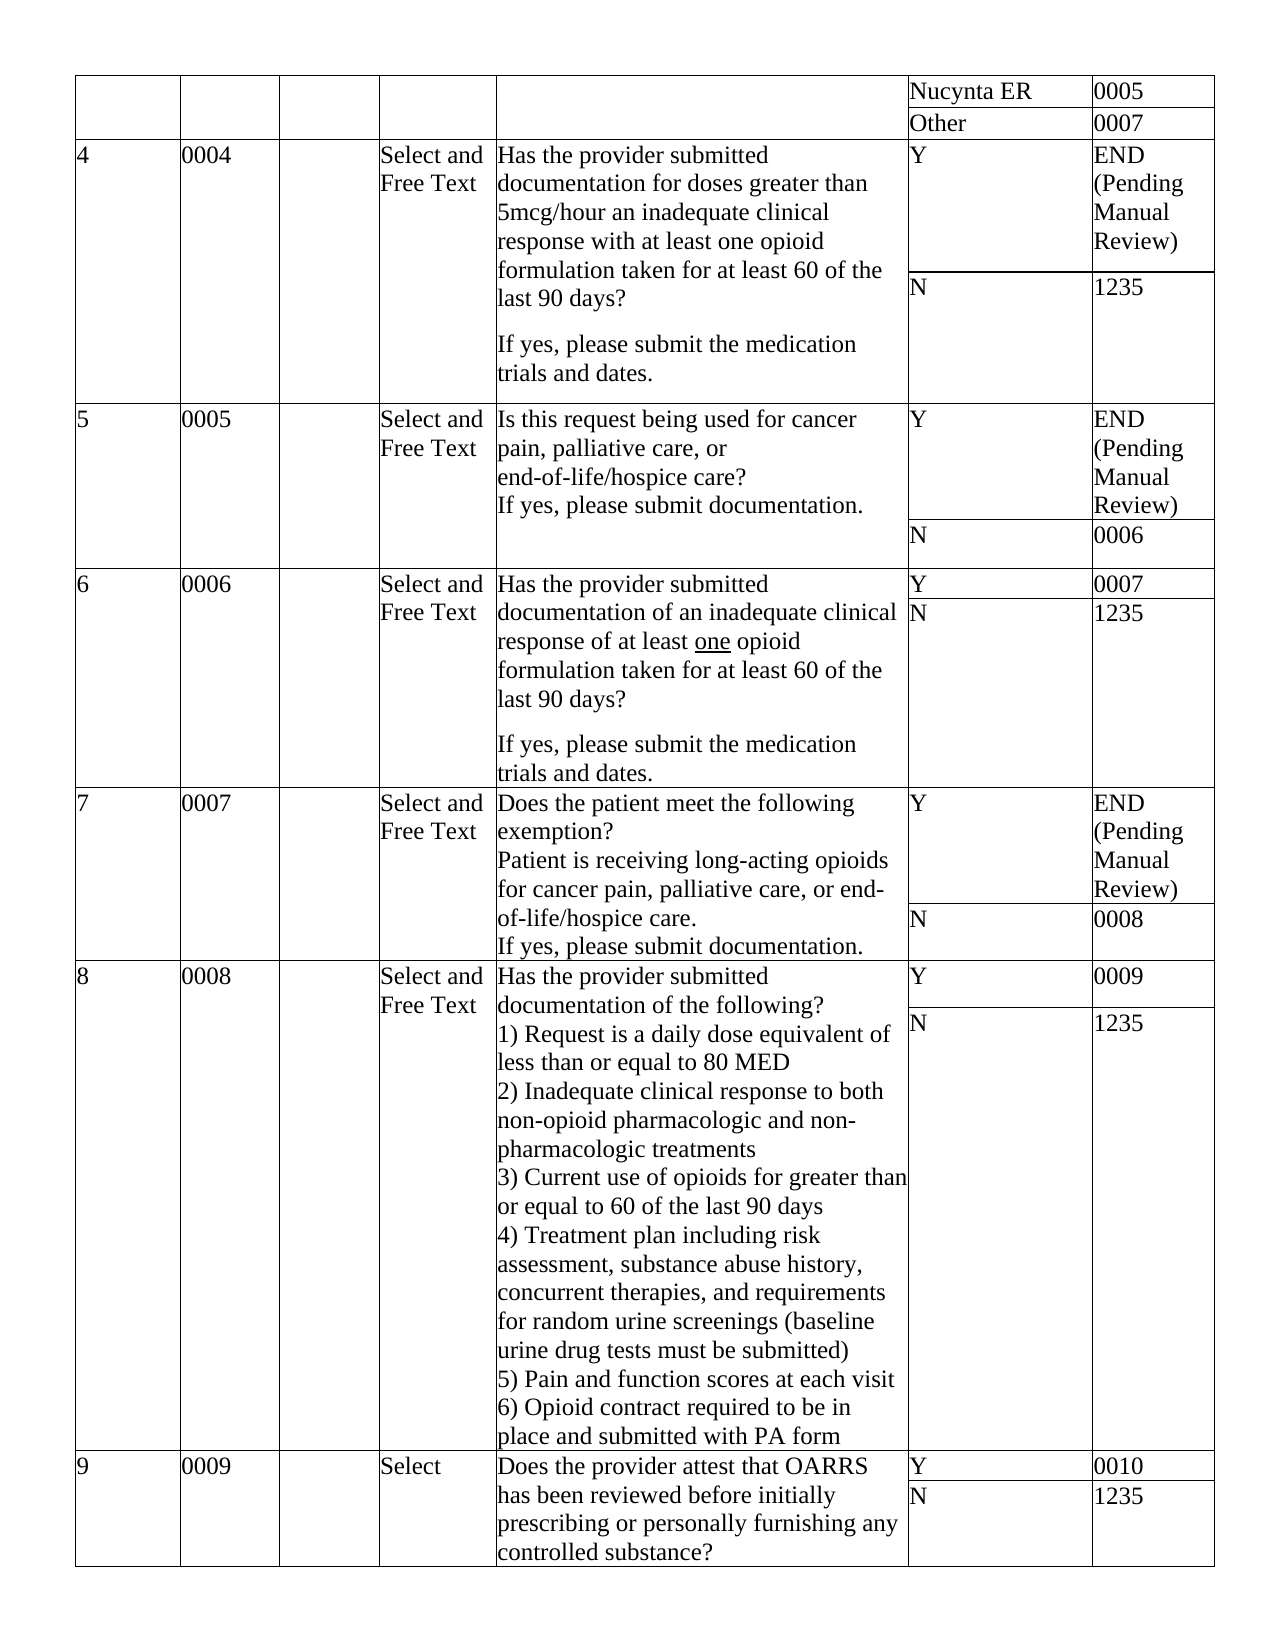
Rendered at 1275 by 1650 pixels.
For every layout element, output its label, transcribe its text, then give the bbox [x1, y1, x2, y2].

table_cell [280, 140, 379, 403]
table_cell N [909, 599, 1092, 787]
table_cell Is this request being used for cancer pain, palliative care, or end-of-life/hospice care? If yes, please submit documentation. [497, 404, 908, 568]
table_cell [280, 788, 379, 960]
table_cell Select and Free Text [380, 569, 496, 787]
table_cell 5 [76, 404, 180, 568]
table_cell Select and Free Text [380, 788, 496, 960]
table_cell 0005 [1093, 76, 1214, 107]
table_cell Select and Free Text [380, 404, 496, 568]
table_cell 0009 [181, 1451, 279, 1566]
table_cell [280, 569, 379, 787]
table_cell 0008 [181, 961, 279, 1450]
table_cell N [909, 1008, 1092, 1450]
table_cell 0007 [181, 788, 279, 960]
table_cell Y [909, 788, 1092, 903]
table_cell Y [909, 140, 1092, 271]
table_cell END (Pending Manual Review) [1093, 140, 1214, 271]
table_cell [280, 404, 379, 568]
table_cell Y [909, 961, 1092, 1007]
table_cell END (Pending Manual Review) [1093, 404, 1214, 519]
table_cell 8 [76, 961, 180, 1450]
table_cell 0006 [181, 569, 279, 787]
table_cell Select and Free Text [380, 961, 496, 1450]
table_cell 0007 [1093, 108, 1214, 139]
table_cell [280, 961, 379, 1450]
table_cell 1235 [1093, 1008, 1214, 1450]
table_cell Has the provider submitted documentation of an inadequate clinical response of at least one opioid formulation taken for at least 60 of the last 90 days? If yes, please submit the medication trials and dates. [497, 569, 908, 787]
table_cell 9 [76, 1451, 180, 1566]
table_cell 0005 [181, 404, 279, 568]
table_cell Does the patient meet the following exemption? Patient is receiving long-acting opioids for cancer pain, palliative care, or end-of-life/hospice care. If yes, please submit documentation. [497, 788, 908, 960]
table_cell 1235 [1093, 1481, 1214, 1566]
table_cell N [909, 1481, 1092, 1566]
table_cell Select and Free Text [380, 140, 496, 403]
table_cell 0004 [181, 140, 279, 403]
table_cell Has the provider submitted documentation for doses greater than 5mcg/hour an inadequate clinical response with at least one opioid formulation taken for at least 60 of the last 90 days? If yes, please submit the medication trials and dates. [497, 140, 908, 403]
table_cell 4 [76, 140, 180, 403]
table_cell END (Pending Manual Review) [1093, 788, 1214, 903]
table_cell 6 [76, 569, 180, 787]
table_cell N [909, 520, 1092, 568]
table_cell [280, 1451, 379, 1566]
table_cell N [909, 273, 1092, 403]
table_cell Nucynta ER [909, 76, 1092, 107]
table_cell 1235 [1093, 273, 1214, 403]
table_cell N [909, 904, 1092, 960]
table_cell 7 [76, 788, 180, 960]
table_cell Y [909, 1451, 1092, 1480]
table_cell 0006 [1093, 520, 1214, 568]
table_cell 0007 [1093, 569, 1214, 597]
table_cell Does the provider attest that OARRS has been reviewed before initially prescribing or personally furnishing any controlled substance? [497, 1451, 908, 1566]
table_cell Has the provider submitted documentation of the following? 1) Request is a daily dose equivalent of less than or equal to 80 MED 2) Inadequate clinical response to both non-opioid pharmacologic and non-pharmacologic treatments 3) Current use of opioids for greater than or equal to 60 of the last 90 days 4) Treatment plan including risk assessment, substance abuse history, concurrent therapies, and requirements for random urine screenings (baseline urine drug tests must be submitted) 5) Pain and function scores at each visit 6) Opioid contract required to be in place and submitted with PA form [497, 961, 908, 1450]
table_cell Y [909, 569, 1092, 597]
table_cell 0009 [1093, 961, 1214, 1007]
table_cell Y [909, 404, 1092, 519]
table_cell 0010 [1093, 1451, 1214, 1480]
table_cell Other [909, 108, 1092, 139]
table_cell 0008 [1093, 904, 1214, 960]
table_cell Select [380, 1451, 496, 1566]
table_cell 1235 [1093, 599, 1214, 787]
